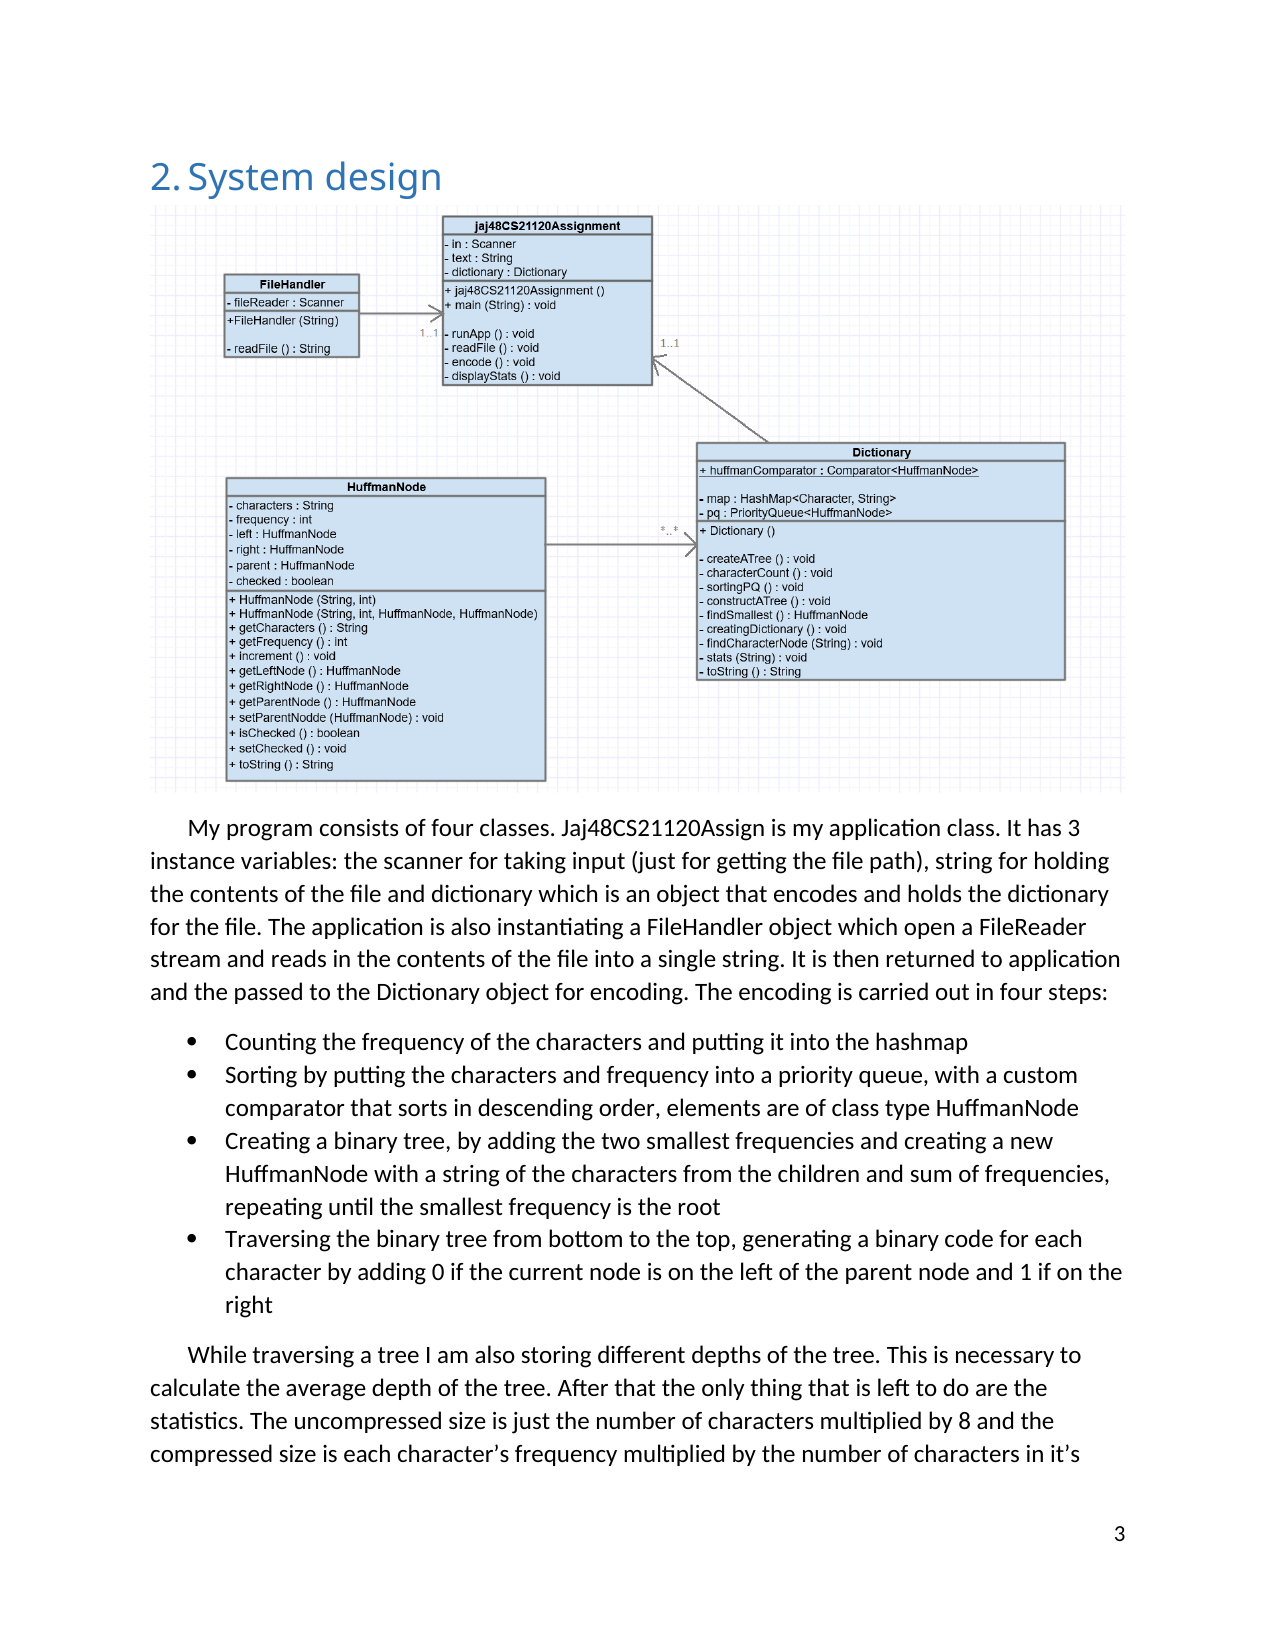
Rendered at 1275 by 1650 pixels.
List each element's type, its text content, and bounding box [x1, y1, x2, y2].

list Traversing the binary tree from bottom to the top, generating a binary code for each character by adding 0 if the current node is on the left of the parent node and 1 if on the right [187, 1223, 1125, 1320]
text My program consists of four classes. Jaj48CS21120Assign is my application class. It has 3 instance variables: the scanner for taking input (just for getting the file path), string for holding the contents of the file and dictionary which is an object that encodes and holds the dictionary for the file. The application is also instantiating a FileHandler object which open a FileReader stream and reads in the contents of the file into a single string. It is then returned to application and the passed to the Dictionary object for encoding. The encoding is carried out in four steps: [150, 812, 1125, 1007]
list Counting the frequency of the characters and putting it into the hashmap [187, 1026, 1125, 1057]
list Creating a binary tree, by adding the two smallest frequencies and creating a new HuffmanNode with a string of the characters from the children and sum of frequencies, repeating until the smallest frequency is the root [187, 1125, 1125, 1221]
subtitle System design [150, 150, 1125, 201]
list Sorting by putting the characters and frequency into a priority queue, with a custom comparator that sorts in descending order, elements are of class type HuffmanNode [187, 1059, 1125, 1122]
picture [150, 205, 1125, 793]
